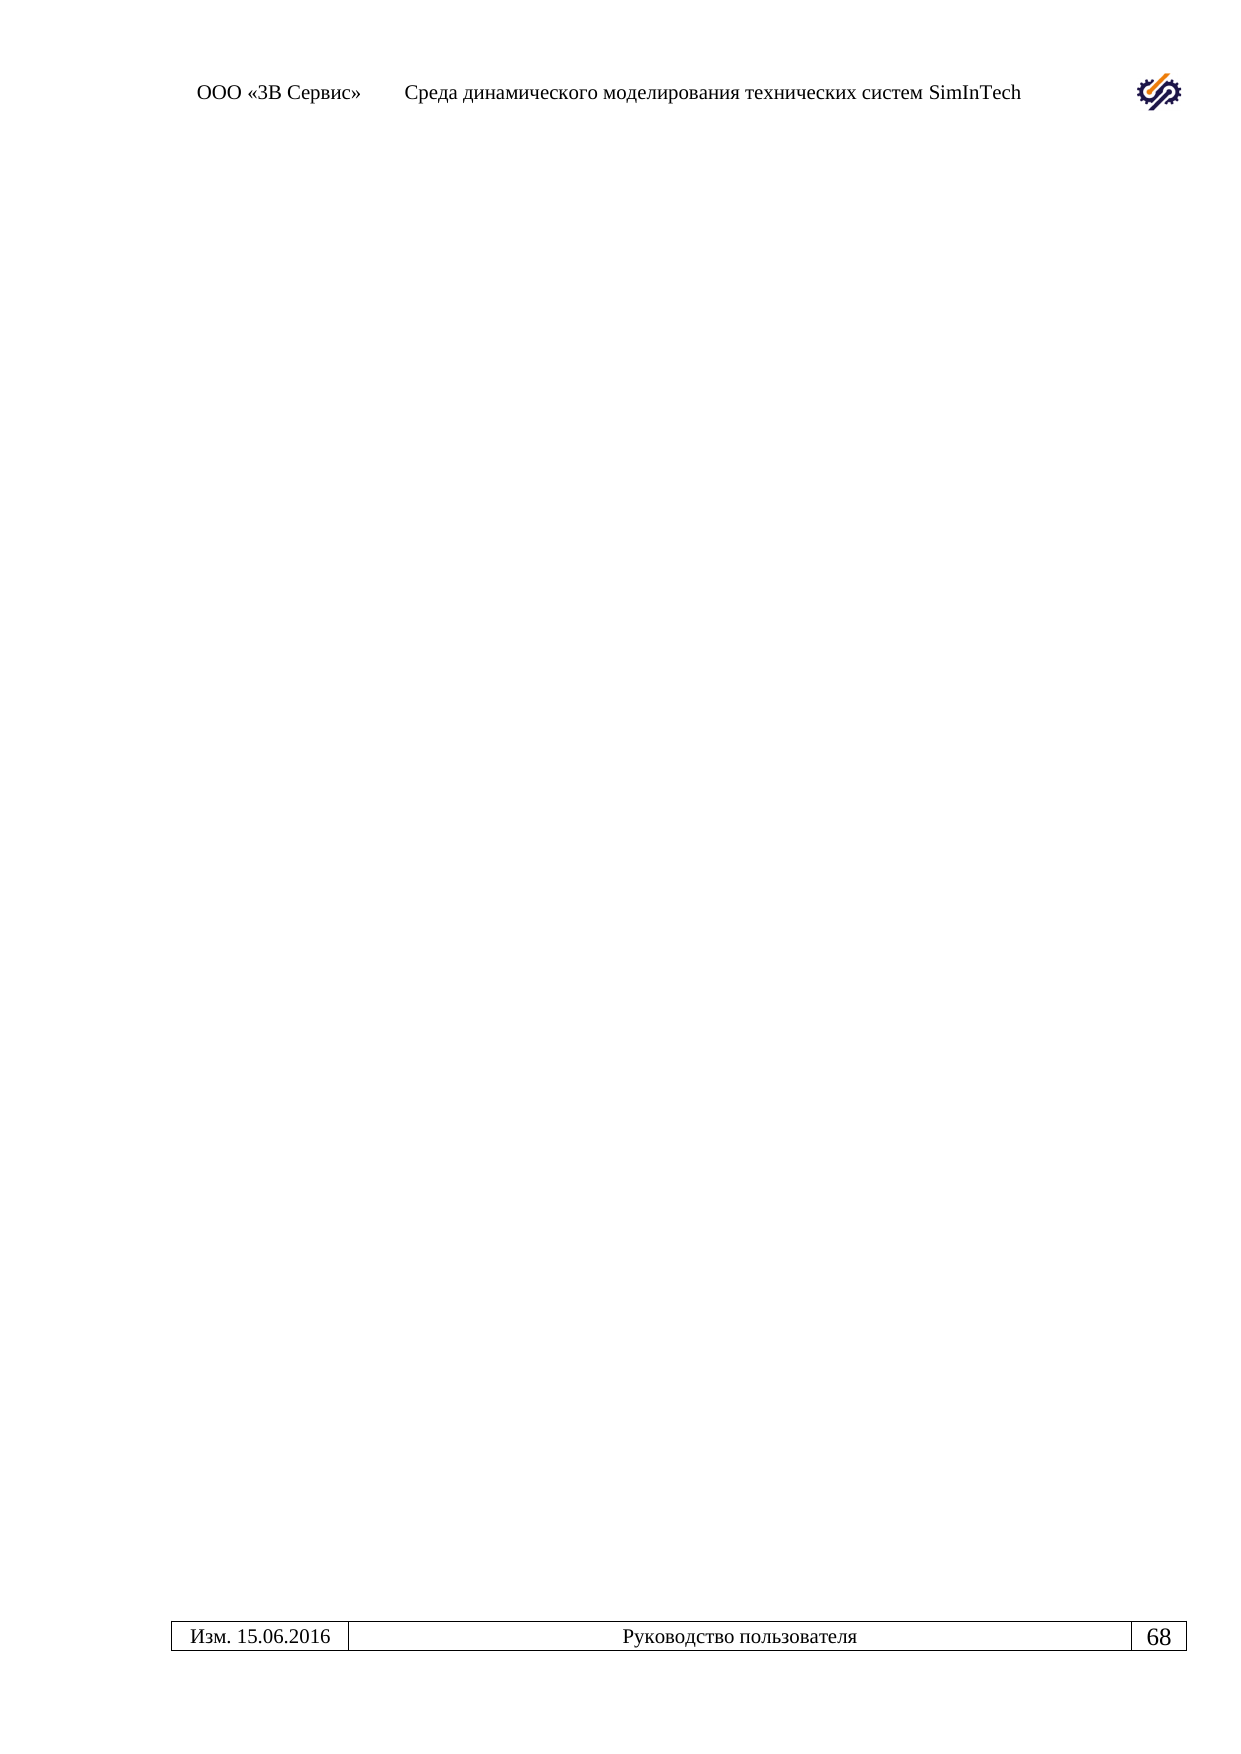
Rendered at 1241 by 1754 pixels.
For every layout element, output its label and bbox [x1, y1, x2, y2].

picture [1136, 73, 1182, 111]
